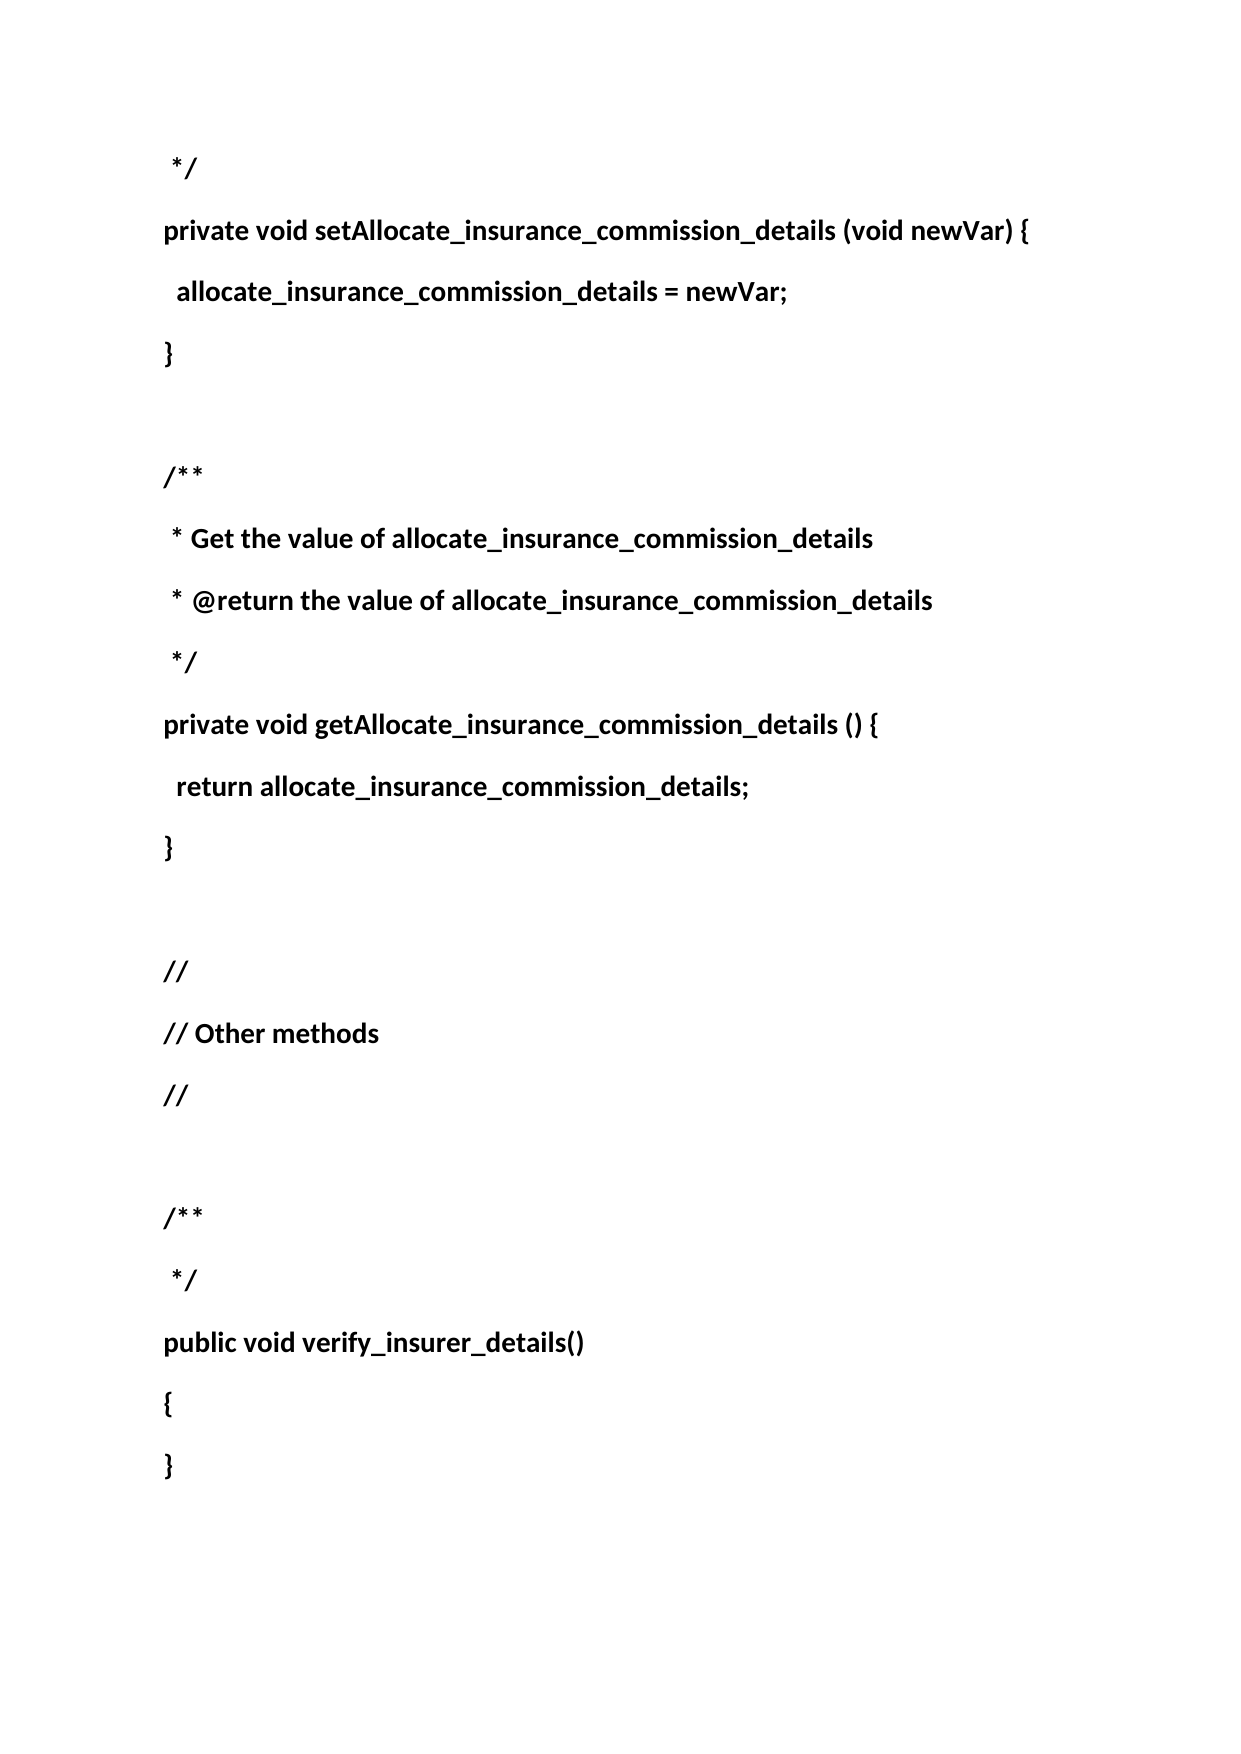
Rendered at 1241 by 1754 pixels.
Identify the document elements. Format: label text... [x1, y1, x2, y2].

text } [150, 829, 1090, 865]
text return allocate_insurance_commission_details; [150, 768, 1090, 803]
text private void getAllocate_insurance_commission_details () { [150, 706, 1090, 742]
text // Other methods [150, 1015, 1090, 1050]
text public void verify_insurer_details() [150, 1324, 1090, 1359]
text */ [150, 644, 1090, 680]
text * Get the value of allocate_insurance_commission_details [150, 521, 1090, 556]
text /** [150, 1200, 1090, 1236]
text * @return the value of allocate_insurance_commission_details [150, 582, 1090, 618]
text // [150, 953, 1090, 989]
text } [150, 335, 1090, 371]
text */ [150, 150, 1090, 186]
text private void setAllocate_insurance_commission_details (void newVar) { [150, 212, 1090, 247]
text } [150, 1447, 1090, 1483]
text // [150, 1077, 1090, 1112]
text allocate_insurance_commission_details = newVar; [150, 273, 1090, 309]
text */ [150, 1262, 1090, 1297]
text { [150, 1385, 1090, 1421]
text /** [150, 459, 1090, 494]
